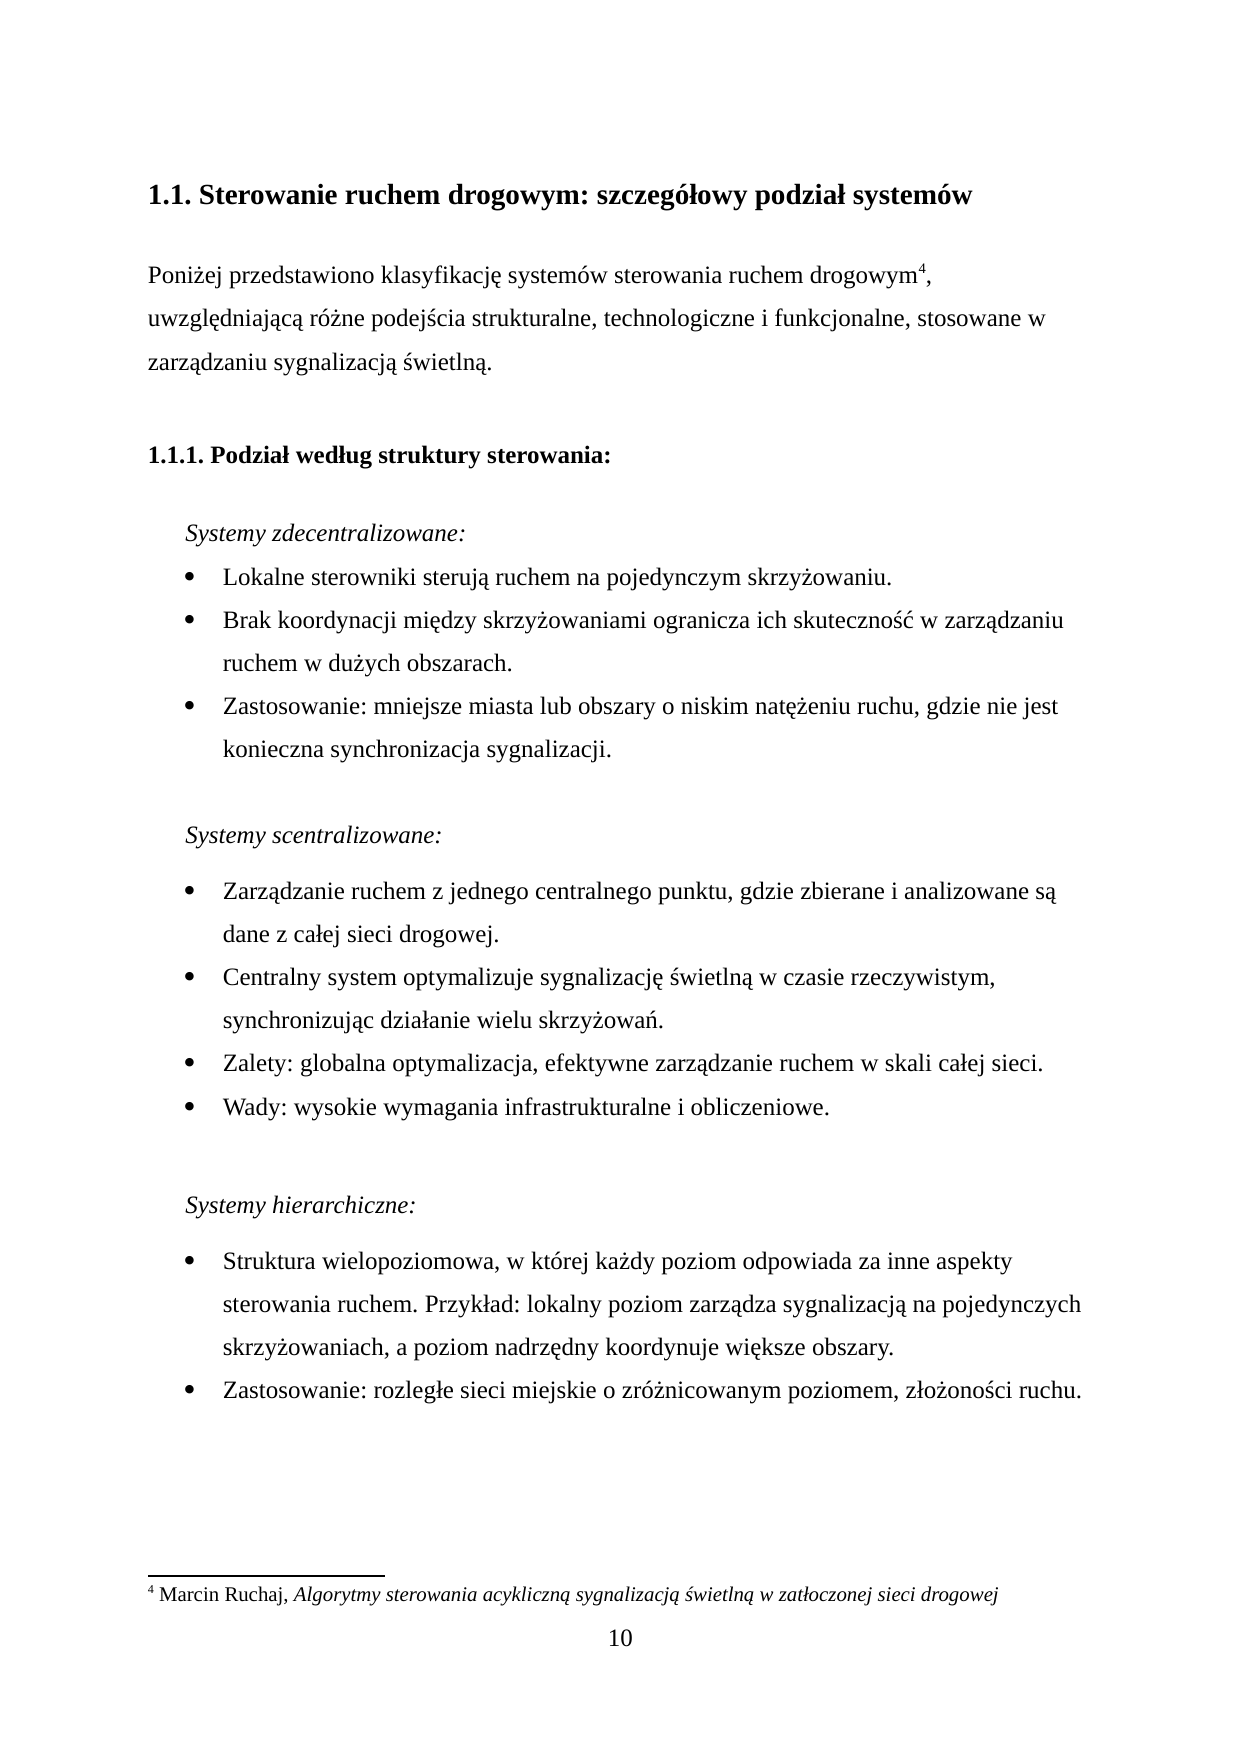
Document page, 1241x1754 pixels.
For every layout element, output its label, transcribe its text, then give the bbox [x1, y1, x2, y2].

text Poniżej przedstawiono klasyfikację systemów sterowania ruchem drogowym, uwzględniającą różne podejścia strukturalne, technologiczne i funkcjonalne, stosowane w zarządzaniu sygnalizacją świetlną. [148, 260, 1093, 375]
text 1.1. Sterowanie ruchem drogowym: szczegółowy podział systemów [148, 177, 1093, 210]
text 1.1.1. Podział według struktury sterowania: [148, 440, 1093, 468]
text Systemy hierarchiczne: [148, 1190, 1093, 1219]
list Zarządzanie ruchem z jednego centralnego punktu, gdzie zbierane i analizowane są dane z całej sieci drogowej. [185, 876, 1093, 948]
list Centralny system optymalizuje sygnalizację świetlną w czasie rzeczywistym, synchronizując działanie wielu skrzyżowań. [185, 962, 1093, 1034]
text Systemy zdecentralizowane: [148, 518, 1093, 547]
list Zastosowanie: mniejsze miasta lub obszary o niskim natężeniu ruchu, gdzie nie jest konieczna synchronizacja sygnalizacji. [185, 691, 1093, 763]
list Zastosowanie: rozległe sieci miejskie o zróżnicowanym poziomem, złożoności ruchu. [185, 1375, 1093, 1447]
list Wady: wysokie wymagania infrastrukturalne i obliczeniowe. [185, 1092, 1093, 1120]
text Systemy scentralizowane: [148, 820, 1093, 849]
list Struktura wielopoziomowa, w której każdy poziom odpowiada za inne aspekty sterowania ruchem. Przykład: lokalny poziom zarządza sygnalizacją na pojedynczych skrzyżowaniach, a poziom nadrzędny koordynuje większe obszary. [185, 1246, 1093, 1361]
list Brak koordynacji między skrzyżowaniami ogranicza ich skuteczność w zarządzaniu ruchem w dużych obszarach. [185, 605, 1093, 677]
list Lokalne sterowniki sterują ruchem na pojedynczym skrzyżowaniu. [185, 562, 1093, 590]
list Zalety: globalna optymalizacja, efektywne zarządzanie ruchem w skali całej sieci. [185, 1048, 1093, 1077]
